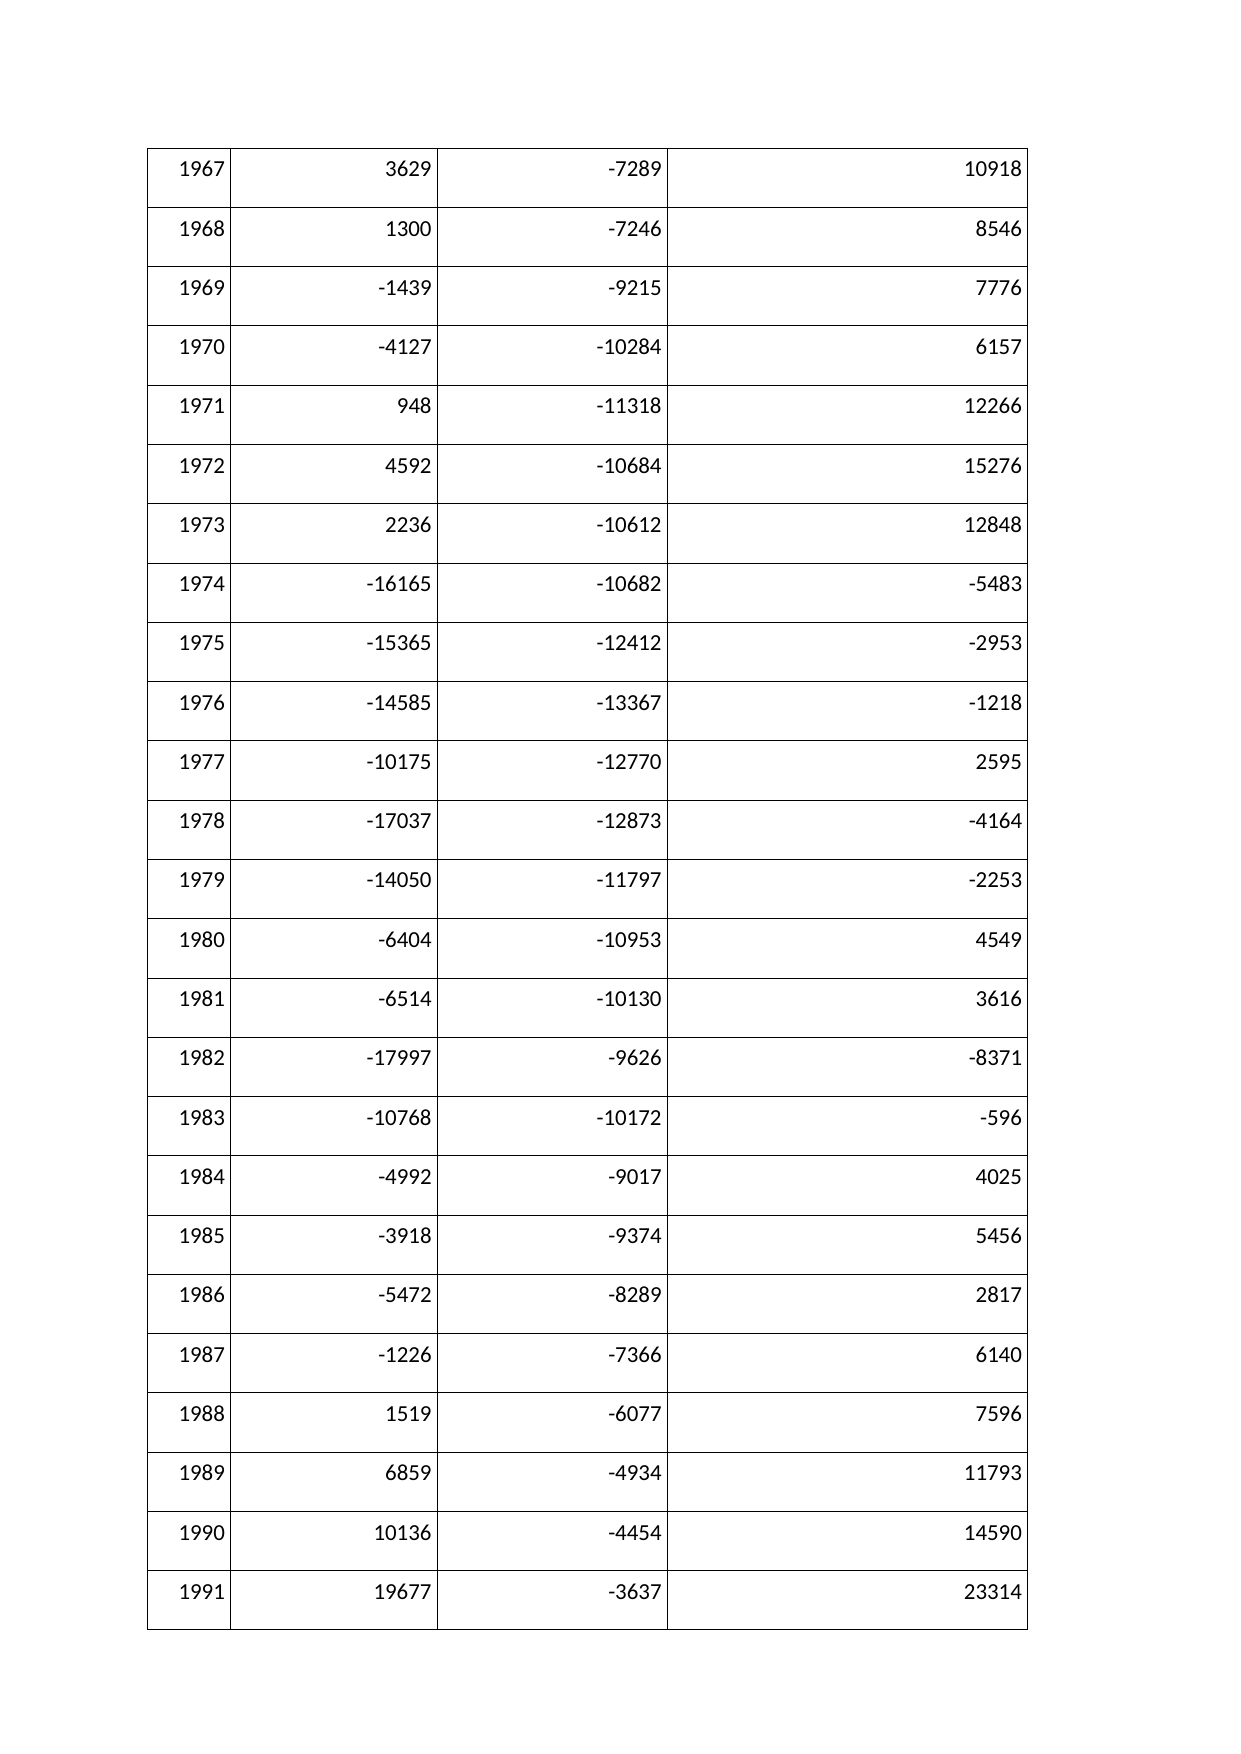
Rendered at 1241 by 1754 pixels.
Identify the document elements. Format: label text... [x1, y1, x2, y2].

table_cell -6077 [438, 1393, 667, 1452]
table_cell -4127 [231, 326, 437, 385]
table_cell 1968 [148, 208, 230, 266]
table_cell -1439 [231, 267, 437, 325]
table_cell -10130 [438, 979, 667, 1037]
table_cell -15365 [231, 623, 437, 681]
table_cell 1973 [148, 504, 230, 562]
table_cell 1983 [148, 1097, 230, 1155]
table_cell 1977 [148, 741, 230, 799]
table_cell 4549 [668, 919, 1027, 977]
table_cell 5456 [668, 1216, 1027, 1274]
table_cell -12873 [438, 801, 667, 859]
table_cell 11793 [668, 1453, 1027, 1511]
table_cell -3918 [231, 1216, 437, 1274]
table_cell -5483 [668, 564, 1027, 622]
table_cell 1972 [148, 445, 230, 503]
table_cell -596 [668, 1097, 1027, 1155]
table_cell -8371 [668, 1038, 1027, 1096]
table_cell -5472 [231, 1275, 437, 1333]
table_cell -10284 [438, 326, 667, 385]
table_cell 1976 [148, 682, 230, 740]
table_cell 1978 [148, 801, 230, 859]
table_cell 2817 [668, 1275, 1027, 1333]
table_cell 1967 [148, 149, 230, 207]
table_cell -16165 [231, 564, 437, 622]
table_cell 12848 [668, 504, 1027, 562]
table_cell -9626 [438, 1038, 667, 1096]
table_cell -1226 [231, 1334, 437, 1392]
table_cell -17997 [231, 1038, 437, 1096]
table_cell -17037 [231, 801, 437, 859]
table_cell 1988 [148, 1393, 230, 1452]
table_cell 1989 [148, 1453, 230, 1511]
table_cell -14585 [231, 682, 437, 740]
table_cell -10172 [438, 1097, 667, 1155]
table_cell -1218 [668, 682, 1027, 740]
table_cell -12770 [438, 741, 667, 799]
table_cell -10175 [231, 741, 437, 799]
table_cell -4164 [668, 801, 1027, 859]
table_cell -6514 [231, 979, 437, 1037]
table_cell 19677 [231, 1571, 437, 1629]
table_cell 1300 [231, 208, 437, 266]
table_cell -8289 [438, 1275, 667, 1333]
table_cell -10953 [438, 919, 667, 977]
table_cell -2953 [668, 623, 1027, 681]
table_cell 4592 [231, 445, 437, 503]
table_cell 7596 [668, 1393, 1027, 1452]
table_cell 15276 [668, 445, 1027, 503]
table_cell 1519 [231, 1393, 437, 1452]
table_cell -11797 [438, 860, 667, 918]
table_cell -10612 [438, 504, 667, 562]
table_cell 1987 [148, 1334, 230, 1392]
table_cell 1979 [148, 860, 230, 918]
table_cell -7246 [438, 208, 667, 266]
table_cell -14050 [231, 860, 437, 918]
table_cell 4025 [668, 1156, 1027, 1214]
table_cell -7289 [438, 149, 667, 207]
table_cell 3616 [668, 979, 1027, 1037]
table_cell 14590 [668, 1512, 1027, 1570]
table_cell -2253 [668, 860, 1027, 918]
table_cell 3629 [231, 149, 437, 207]
table_cell 1971 [148, 386, 230, 444]
table_cell 1981 [148, 979, 230, 1037]
table_cell 10136 [231, 1512, 437, 1570]
table_cell 1975 [148, 623, 230, 681]
table_cell 1986 [148, 1275, 230, 1333]
table_cell 8546 [668, 208, 1027, 266]
table_cell -9374 [438, 1216, 667, 1274]
table_cell -10768 [231, 1097, 437, 1155]
table_cell -12412 [438, 623, 667, 681]
table_cell 1980 [148, 919, 230, 977]
table_cell -7366 [438, 1334, 667, 1392]
table_cell 1985 [148, 1216, 230, 1274]
table_cell 948 [231, 386, 437, 444]
table_cell -6404 [231, 919, 437, 977]
table_cell -9215 [438, 267, 667, 325]
table_cell -4454 [438, 1512, 667, 1570]
table_cell 2236 [231, 504, 437, 562]
table_cell 12266 [668, 386, 1027, 444]
table_cell -13367 [438, 682, 667, 740]
table_cell 1969 [148, 267, 230, 325]
table_cell 7776 [668, 267, 1027, 325]
table_cell 1970 [148, 326, 230, 385]
table_cell 2595 [668, 741, 1027, 799]
table_cell 1982 [148, 1038, 230, 1096]
table_cell 6140 [668, 1334, 1027, 1392]
table_cell 1991 [148, 1571, 230, 1629]
table_cell -10682 [438, 564, 667, 622]
table_cell -10684 [438, 445, 667, 503]
table_cell -11318 [438, 386, 667, 444]
table_cell 1990 [148, 1512, 230, 1570]
table_cell -4934 [438, 1453, 667, 1511]
table_cell 23314 [668, 1571, 1027, 1629]
table_cell -3637 [438, 1571, 667, 1629]
table_cell -9017 [438, 1156, 667, 1214]
table_cell 1974 [148, 564, 230, 622]
table_cell -4992 [231, 1156, 437, 1214]
table_cell 6859 [231, 1453, 437, 1511]
table_cell 6157 [668, 326, 1027, 385]
table_cell 1984 [148, 1156, 230, 1214]
table_cell 10918 [668, 149, 1027, 207]
